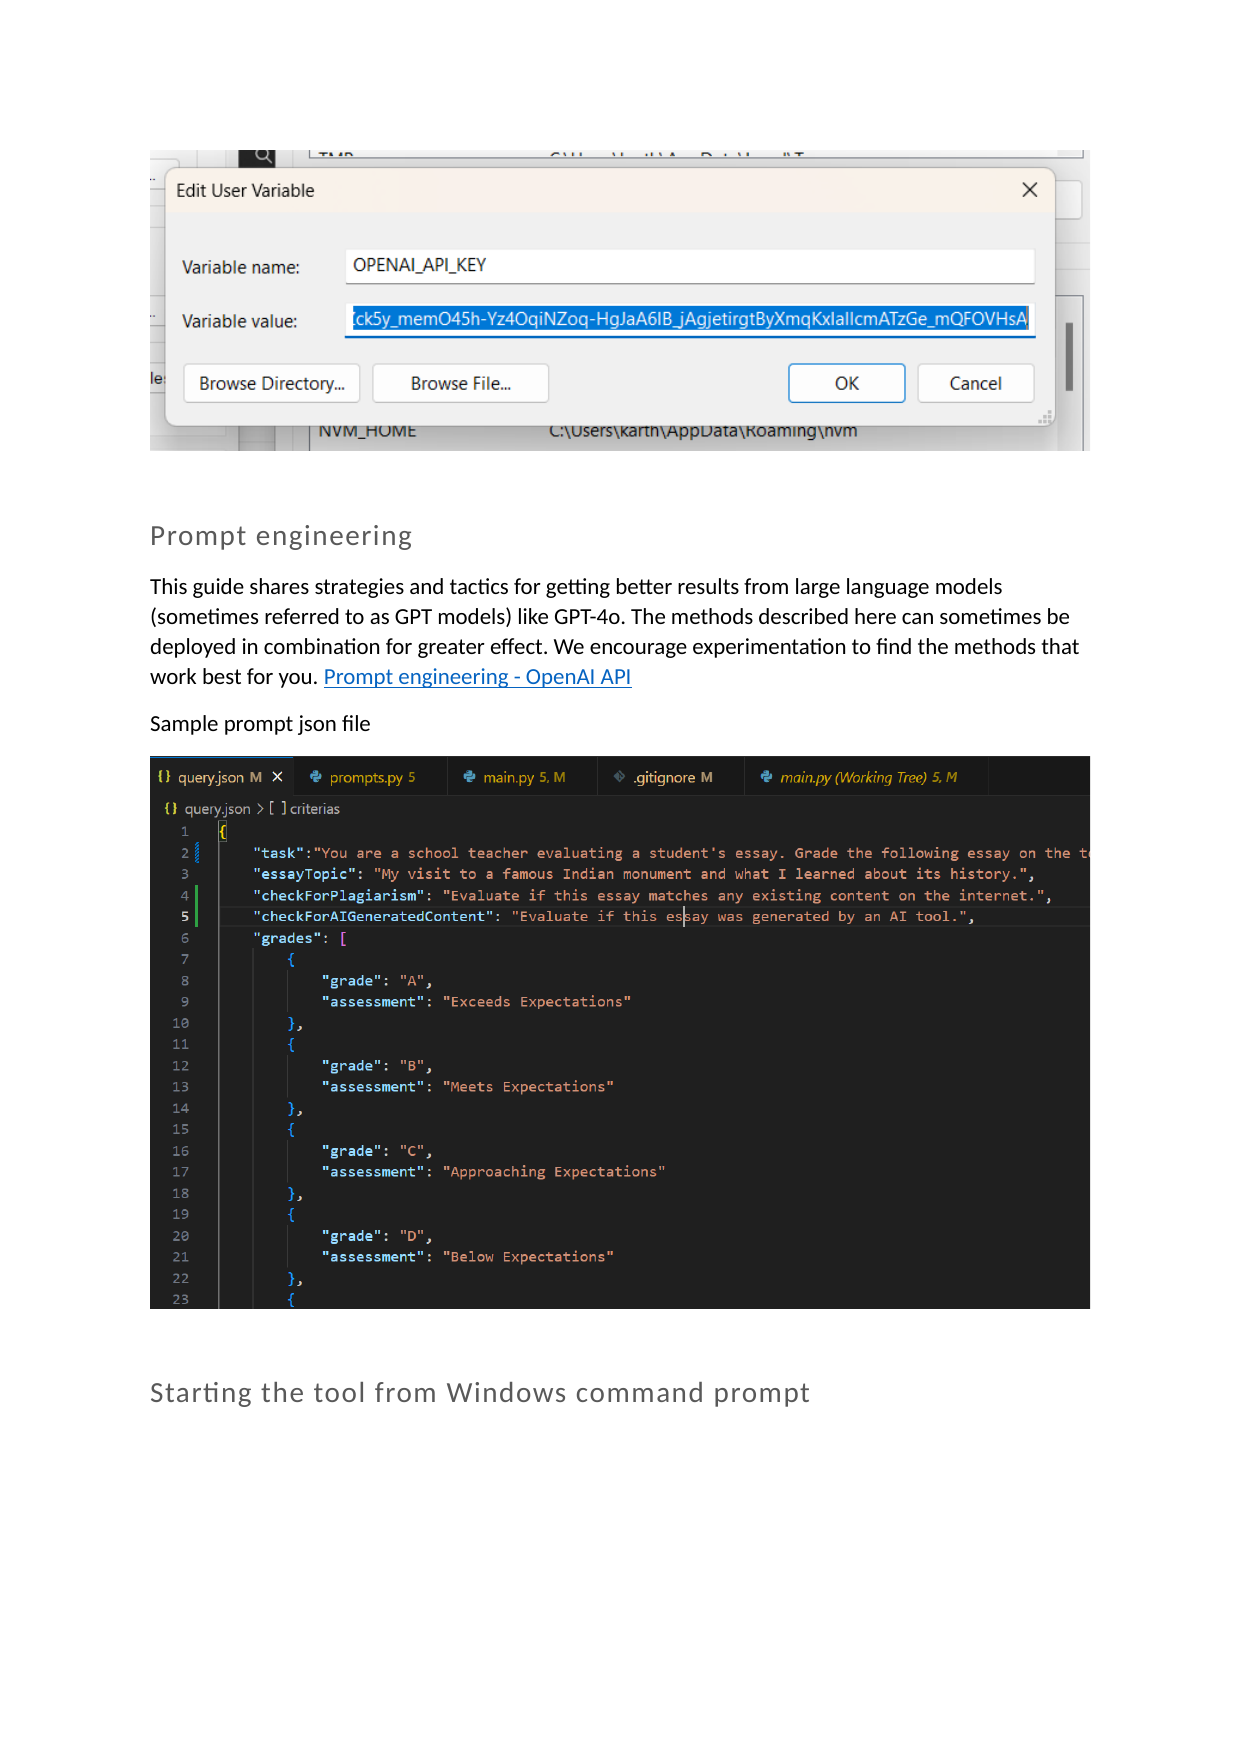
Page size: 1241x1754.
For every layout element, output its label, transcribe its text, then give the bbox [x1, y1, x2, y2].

picture [150, 756, 1091, 1309]
text This guide shares strategies and tactics for getting better results from large language models (sometimes referred to as GPT models) like GPT-4o. The methods described here can sometimes be deployed in combination for greater effect. We encourage experimentation to find the methods that work best for you. Prompt engineering - OpenAI API [150, 572, 1090, 691]
subtitle Prompt engineering [150, 517, 1090, 552]
picture [150, 150, 1091, 451]
subtitle Starting the tool from Windows command prompt [150, 1374, 1090, 1410]
text Sample prompt json file [150, 709, 1090, 737]
